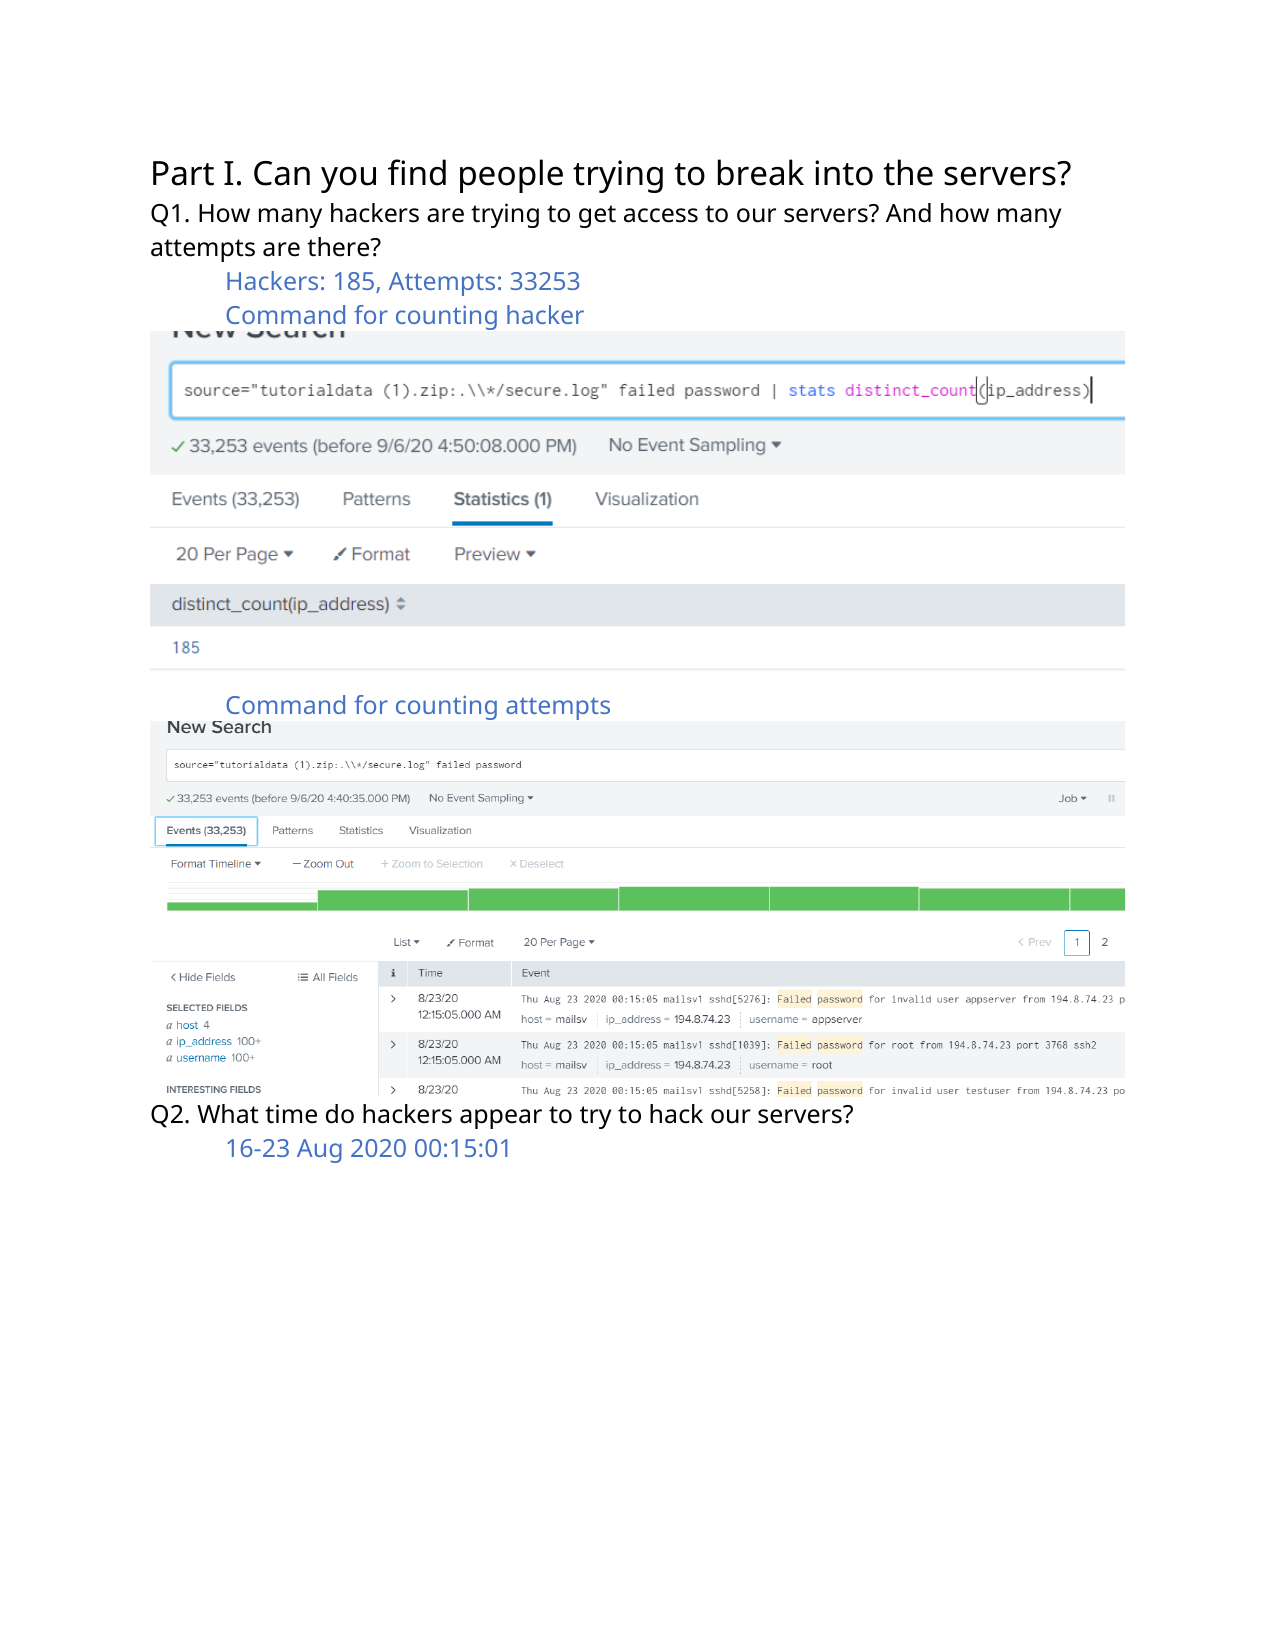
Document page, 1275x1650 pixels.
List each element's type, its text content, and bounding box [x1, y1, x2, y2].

picture [150, 721, 1125, 1097]
picture [150, 331, 1125, 688]
text attempts are there? [150, 229, 1125, 263]
text Part I. Can you find people trying to break into the servers? [150, 150, 1125, 195]
text Command for counting attempts [150, 688, 1125, 721]
text Command for counting hacker [150, 298, 1125, 331]
text 16-23 Aug 2020 00:15:01 [150, 1130, 1125, 1164]
text Hackers: 185, Attempts: 33253 [150, 263, 1125, 298]
text Q1. How many hackers are trying to get access to our servers? And how many [150, 195, 1125, 229]
text Q2. What time do hackers appear to try to hack our servers? [150, 1097, 1125, 1130]
